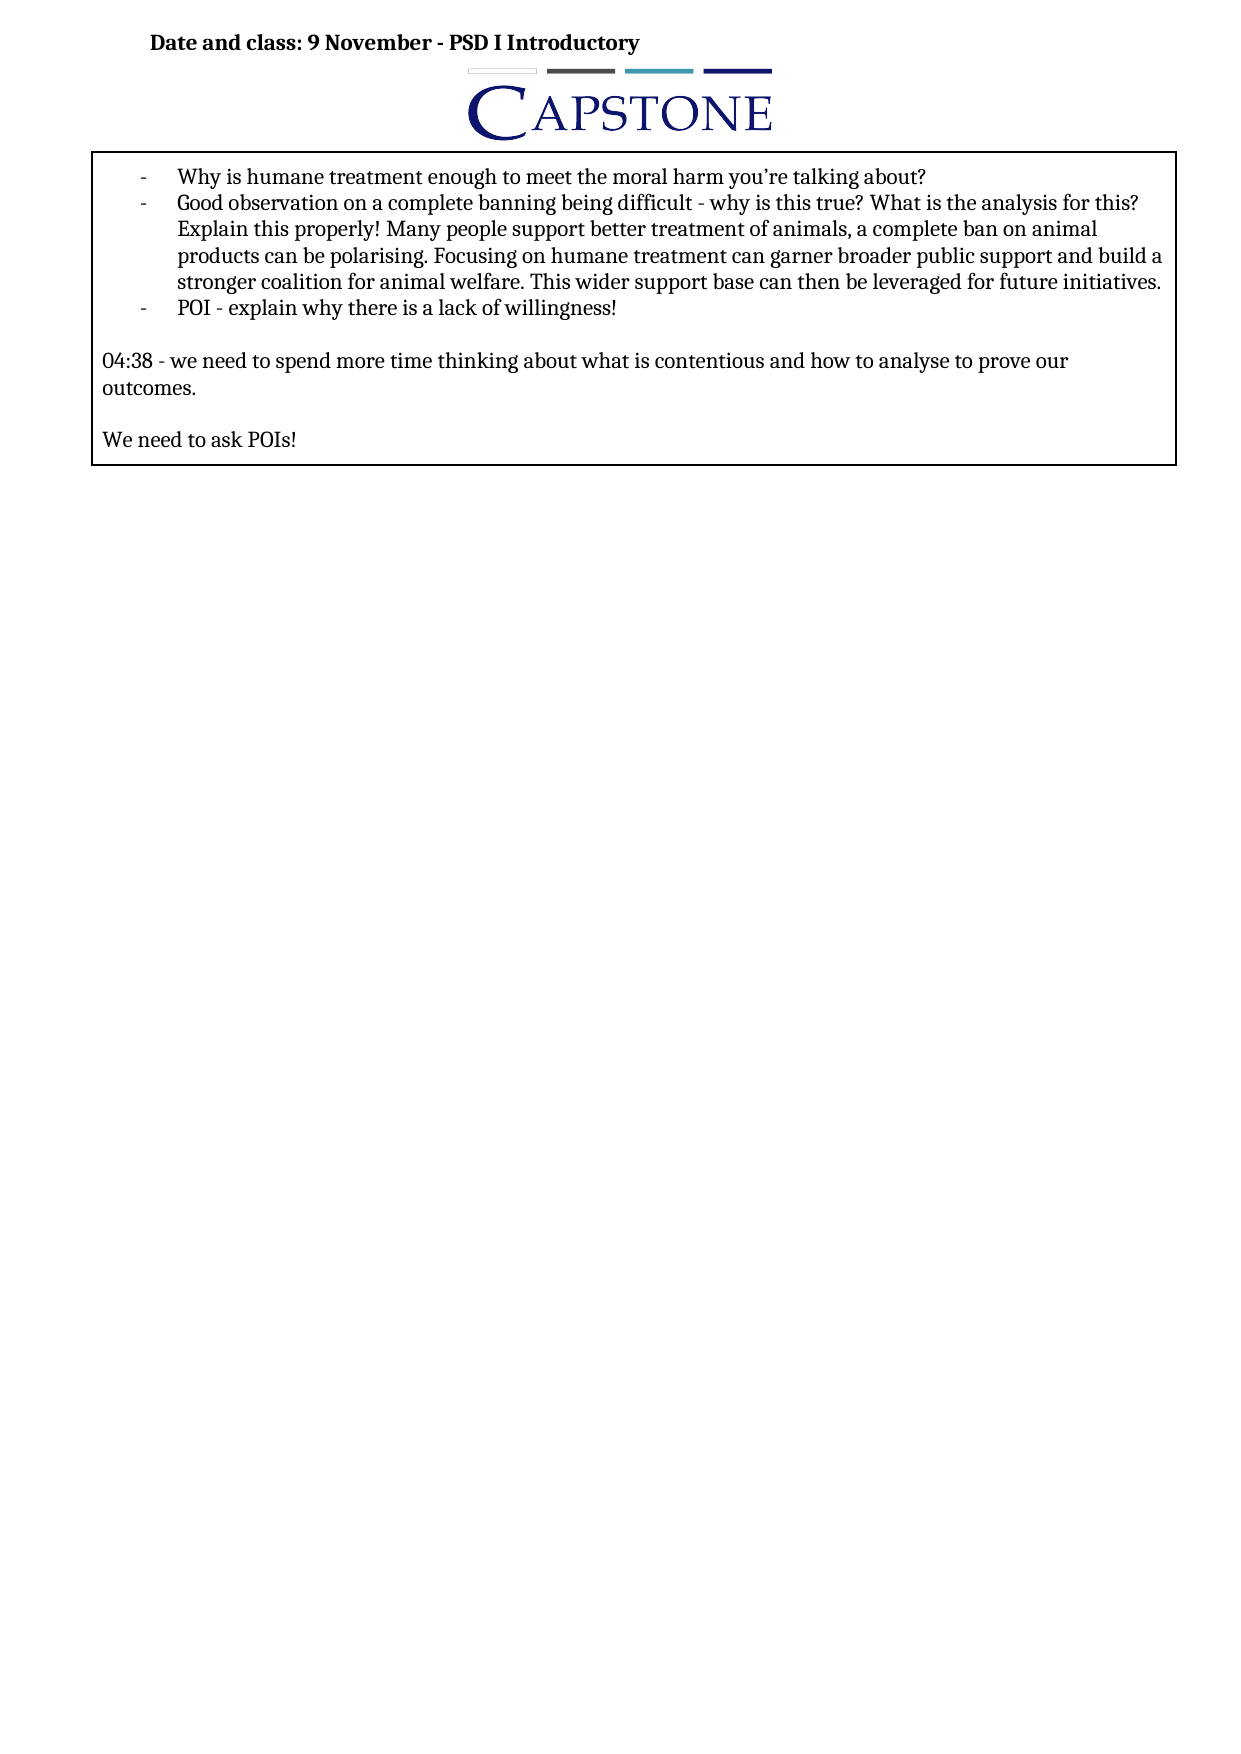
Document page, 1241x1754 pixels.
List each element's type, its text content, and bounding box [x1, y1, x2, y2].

picture [460, 60, 781, 147]
